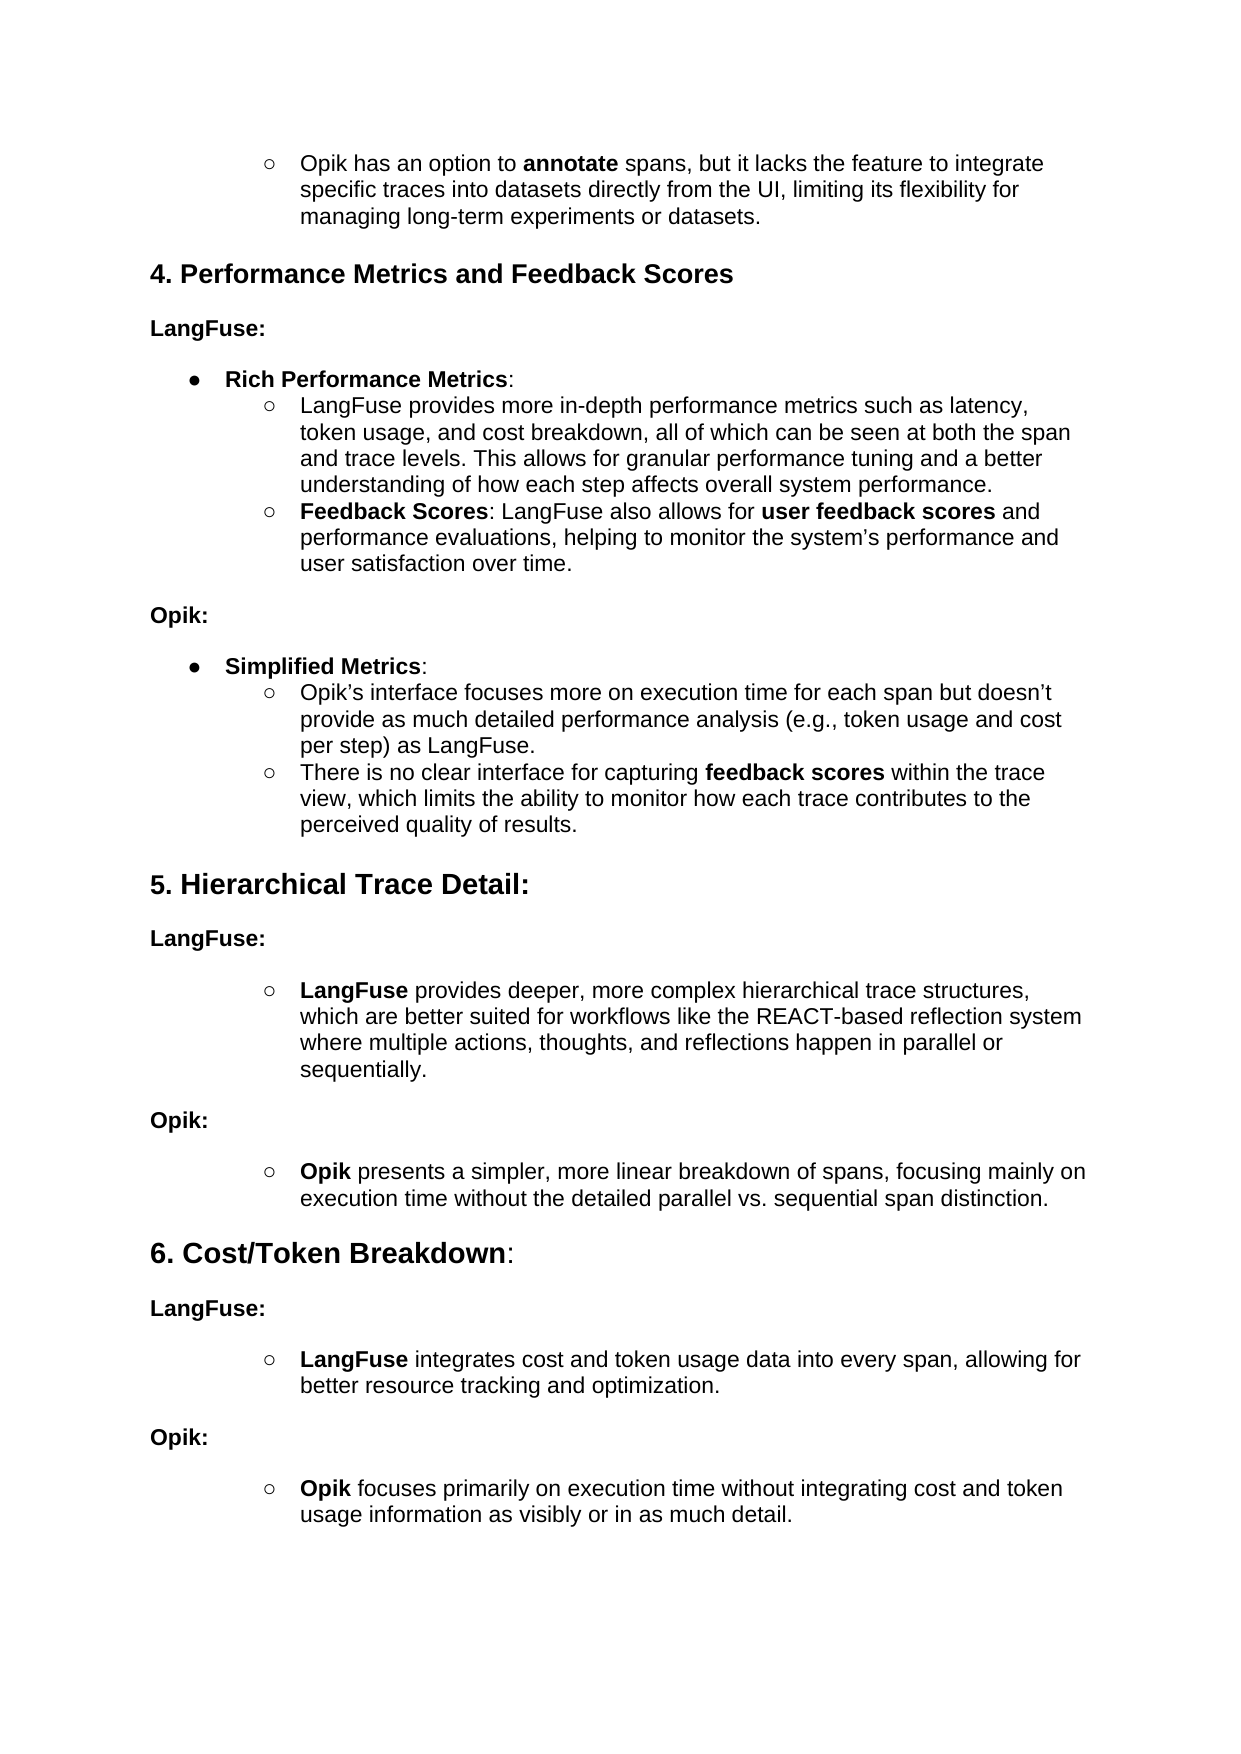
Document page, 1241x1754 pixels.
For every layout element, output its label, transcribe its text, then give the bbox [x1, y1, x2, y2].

subtitle Opik: [150, 1424, 1090, 1450]
list Opik’s interface focuses more on execution time for each span but doesn’t provide as much detailed performance analysis (e.g., token usage and cost per step) as LangFuse. [262, 679, 1090, 758]
subtitle LangFuse: [150, 925, 1090, 952]
subtitle 5. Hierarchical Trace Detail: [150, 867, 1090, 900]
list Rich Performance Metrics: [187, 366, 1090, 392]
subtitle 6. Cost/Token Breakdown: [150, 1236, 1090, 1269]
subtitle LangFuse: [150, 314, 1090, 341]
list Opik has an option to annotate spans, but it lacks the feature to integrate specific traces into datasets directly from the UI, limiting its flexibility for managing long-term experiments or datasets. [262, 150, 1090, 229]
list Opik focuses primarily on execution time without integrating cost and token usage information as visibly or in as much detail. [262, 1475, 1090, 1528]
list LangFuse provides deeper, more complex hierarchical trace structures, which are better suited for workflows like the REACT-based reflection system where multiple actions, thoughts, and reflections happen in parallel or sequentially. [262, 977, 1090, 1082]
subtitle LangFuse: [150, 1294, 1090, 1321]
subtitle Opik: [150, 602, 1090, 628]
list LangFuse provides more in-depth performance metrics such as latency, token usage, and cost breakdown, all of which can be seen at both the span and trace levels. This allows for granular performance tuning and a better understanding of how each step affects overall system performance. [262, 392, 1090, 498]
subtitle 4. Performance Metrics and Feedback Scores [150, 258, 1090, 289]
subtitle Opik: [150, 1107, 1090, 1133]
list Simplified Metrics: [187, 653, 1090, 679]
list There is no clear interface for capturing feedback scores within the trace view, which limits the ability to monitor how each trace contributes to the perceived quality of results. [262, 758, 1090, 837]
list Opik presents a simpler, more linear breakdown of spans, focusing mainly on execution time without the detailed parallel vs. sequential span distinction. [262, 1158, 1090, 1211]
list Feedback Scores: LangFuse also allows for user feedback scores and performance evaluations, helping to monitor the system’s performance and user satisfaction over time. [262, 498, 1090, 577]
list LangFuse integrates cost and token usage data into every span, allowing for better resource tracking and optimization. [262, 1346, 1090, 1399]
